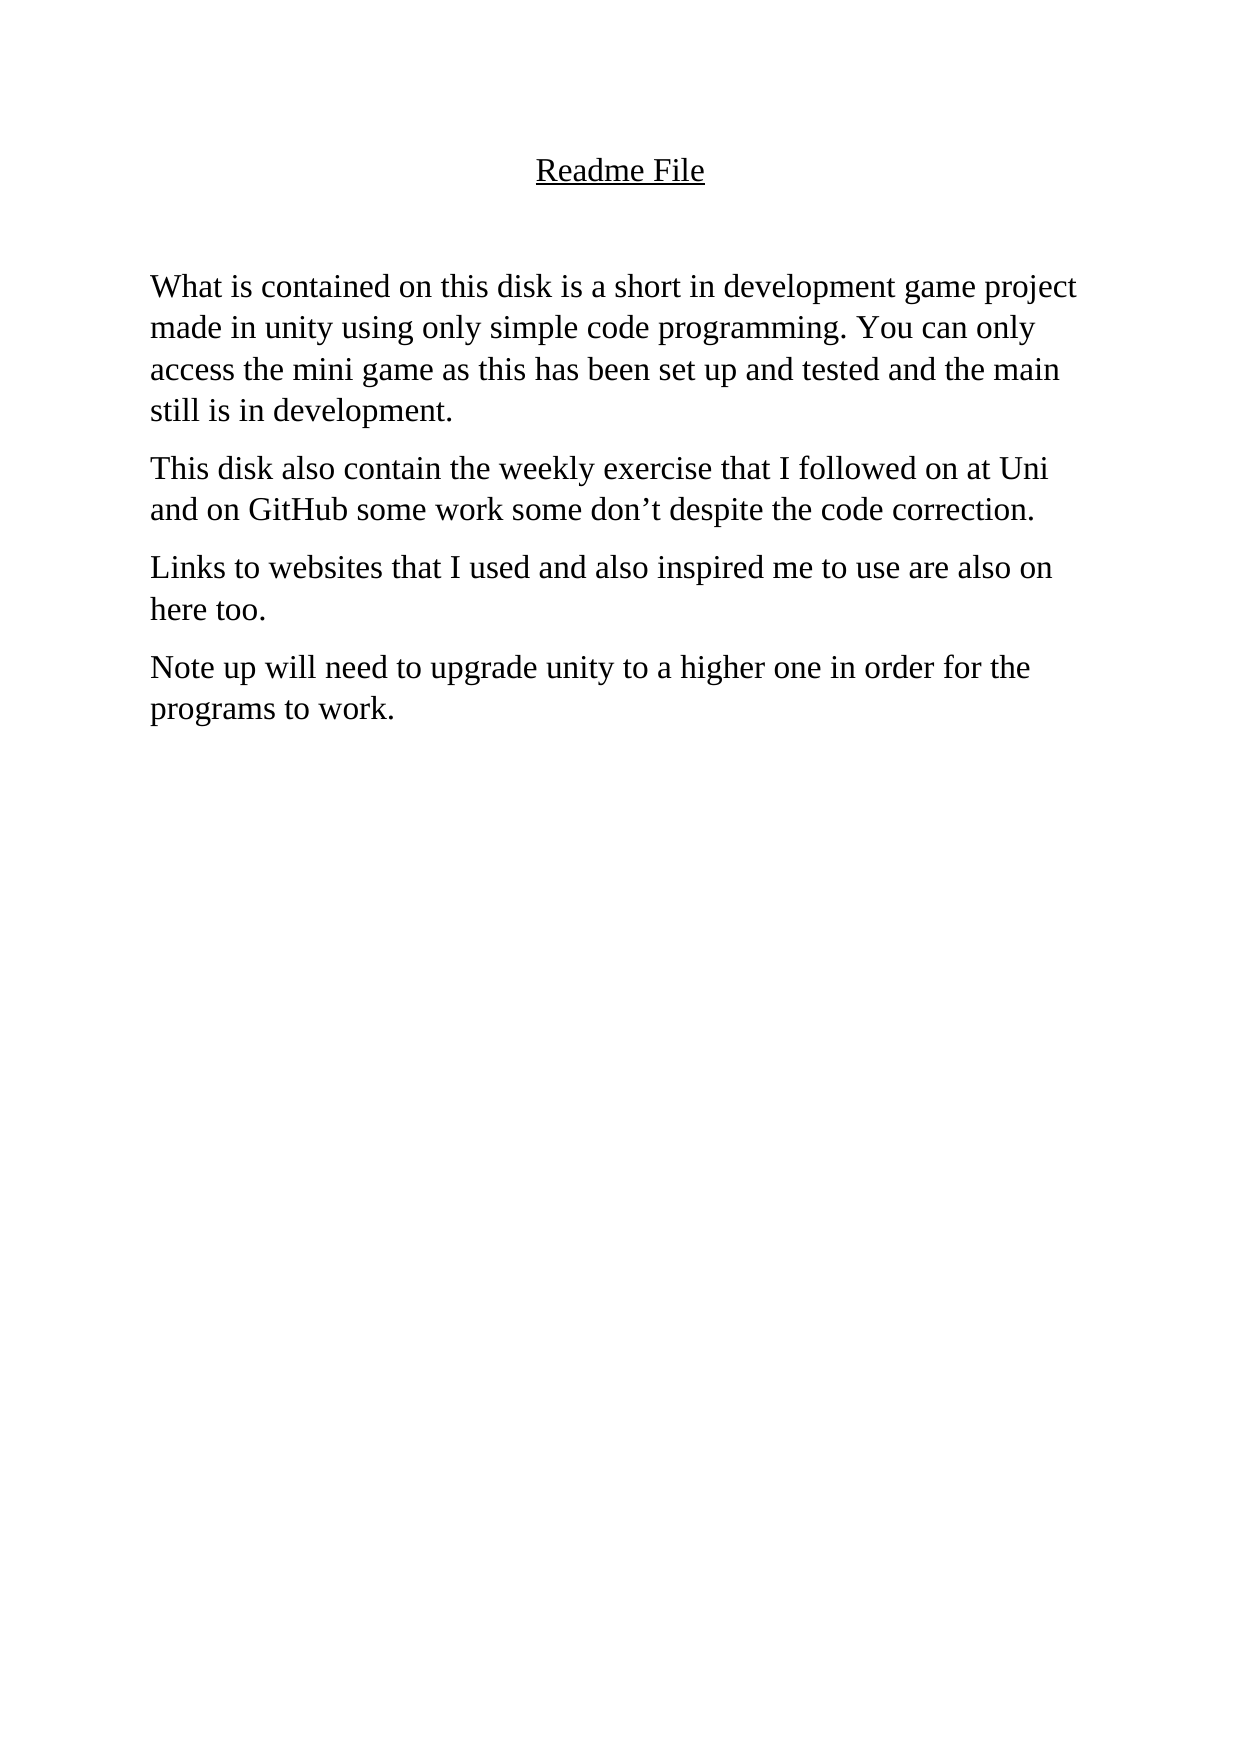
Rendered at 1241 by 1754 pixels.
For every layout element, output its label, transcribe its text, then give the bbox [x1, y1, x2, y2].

text This disk also contain the weekly exercise that I followed on at Uni and on GitHub some work some don’t despite the code correction. [150, 448, 1090, 528]
text Readme File [150, 150, 1090, 188]
text Note up will need to upgrade unity to a higher one in order for the programs to work. [150, 647, 1090, 727]
text What is contained on this disk is a short in development game project made in unity using only simple code programming. You can only access the mini game as this has been set up and tested and the main still is in development. [150, 266, 1090, 428]
text Links to websites that I used and also inspired me to use are also on here too. [150, 547, 1090, 627]
